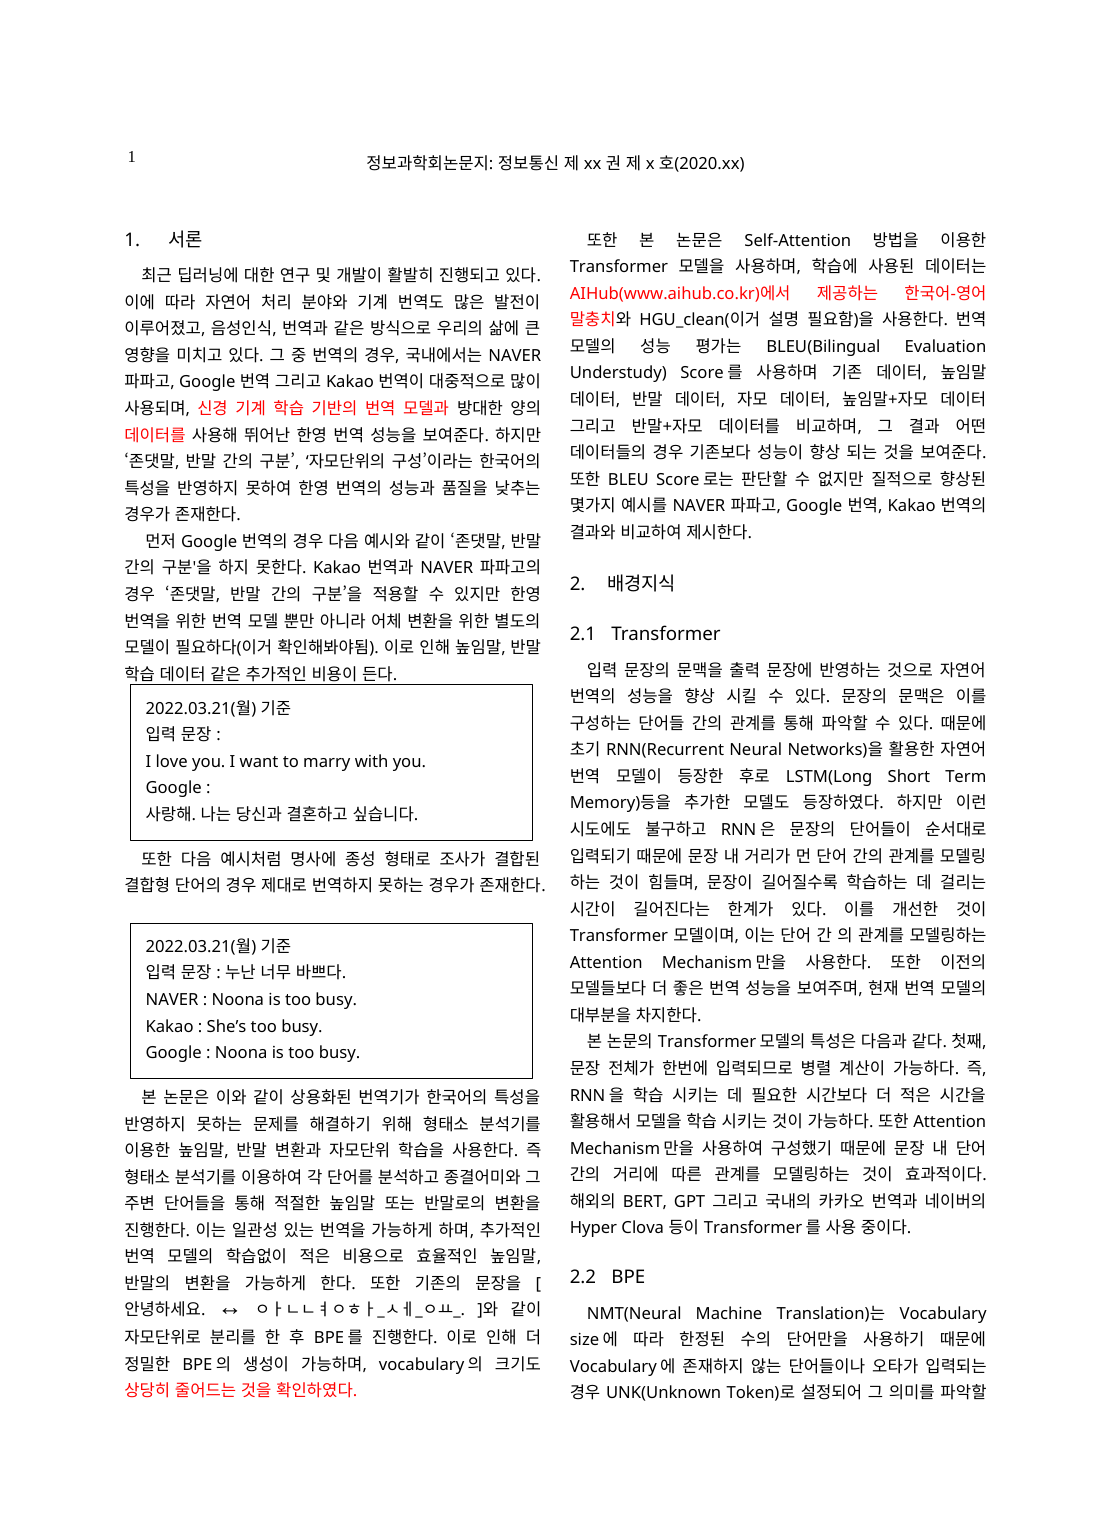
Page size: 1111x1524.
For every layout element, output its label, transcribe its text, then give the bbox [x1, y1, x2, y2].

text 최근 딥러닝에 대한 연구 및 개발이 활발히 진행되고 있다. 이에 따라 자연어 처리 분야와 기계 번역도 많은 발전이 이루어졌고, 음성인식, 번역과 같은 방식으로 우리의 삶에 큰 영향을 미치고 있다. 그 중 번역의 경우, 국내에서는 NAVER 파파고, Google 번역 그리고 Kakao 번역이 대중적으로 많이 사용되며, 신경 기계 학습 기반의 번역 모델과 방대한 양의 데이터를 사용해 뛰어난 한영 번역 성능을 보여준다. 하지만 ‘존댓말, 반말 간의 구분’, ‘자모단위의 구성’이라는 한국어의 특성을 반영하지 못하여 한영 번역의 성능과 품질을 낮추는 경우가 존재한다. [124, 260, 541, 526]
text 본 논문은 이와 같이 상용화된 번역기가 한국어의 특성을 반영하지 못하는 문제를 해결하기 위해 형태소 분석기를 이용한 높임말, 반말 변환과 자모단위 학습을 사용한다. 즉 형태소 분석기를 이용하여 각 단어를 분석하고 종결어미와 그 주변 단어들을 통해 적절한 높임말 또는 반말로의 변환을 진행한다. 이는 일관성 있는 번역을 가능하게 하며, 추가적인 번역 모델의 학습없이 적은 비용으로 효율적인 높임말, 반말의 변환을 가능하게 한다. 또한 기존의 문장을 [ 안녕하세요. ㅇㅏㄴㄴㅕㅇㅎㅏ_ㅅㅔ_ㅇㅛ_. ]와 같이 자모단위로 분리를 한 후 BPE를 진행한다. 이로 인해 더 정밀한 BPE의 생성이 가능하며, vocabulary의 크기도 상당히 줄어드는 것을 확인하였다. [124, 1082, 541, 1401]
list Transformer [569, 620, 986, 646]
text 먼저 Google 번역의 경우 다음 예시와 같이 ‘존댓말, 반말 간의 구분'을 하지 못한다. Kakao 번역과 NAVER 파파고의 경우 ‘존댓말, 반말 간의 구분’을 적용할 수 있지만 한영 번역을 위한 번역 모델 뿐만 아니라 어체 변환을 위한 별도의 모델이 필요하다(이거 확인해봐야됨). 이로 인해 높임말, 반말 학습 데이터 같은 추가적인 비용이 든다. [124, 526, 541, 685]
text 또한 다음 예시처럼 명사에 종성 형태로 조사가 결합된 결합형 단어의 경우 제대로 번역하지 못하는 경우가 존재한다. [124, 843, 541, 923]
text 본 논문의 Transformer모델의 특성은 다음과 같다. 첫째, 문장 전체가 한번에 입력되므로 병렬 계산이 가능하다. 즉, RNN을 학습 시키는 데 필요한 시간보다 더 적은 시간을 활용해서 모델을 학습 시키는 것이 가능하다. 또한 Attention Mechanism만을 사용하여 구성했기 때문에 문장 내 단어 간의 거리에 따른 관계를 모델링하는 것이 효과적이다. 해외의 BERT, GPT 그리고 국내의 카카오 번역과 네이버의 Hyper Clova 등이 Transformer를 사용 중이다. [569, 1026, 986, 1239]
text 또한 본 논문은 Self-Attention 방법을 이용한 Transformer 모델을 사용하며, 학습에 사용된 데이터는 AIHub(www.aihub.co.kr)에서 제공하는 한국어-영어 말충치와 HGU_clean(이거 설명 필요함)을 사용한다. 번역 모델의 성능 평가는 BLEU(Bilingual Evaluation Understudy) Score를 사용하며 기존 데이터, 높임말 데이터, 반말 데이터, 자모 데이터, 높임말+자모 데이터 그리고 반말+자모 데이터를 비교하며, 그 결과 어떤 데이터들의 경우 기존보다 성능이 향상 되는 것을 보여준다. 또한 BLEU Score로는 판단할 수 없지만 질적으로 향상된 몇가지 예시를 NAVER 파파고, Google 번역, Kakao 번역의 결과와 비교하여 제시한다. [569, 224, 986, 543]
text 서론 [124, 224, 541, 252]
list BPE [569, 1264, 986, 1289]
text 입력 문장의 문맥을 출력 문장에 반영하는 것으로 자연어 번역의 성능을 향상 시킬 수 있다. 문장의 문맥은 이를 구성하는 단어들 간의 관계를 통해 파악할 수 있다. 때문에 초기 RNN(Recurrent Neural Networks)을 활용한 자연어 번역 모델이 등장한 후로 LSTM(Long Short Term Memory)등을 추가한 모델도 등장하였다. 하지만 이런 시도에도 불구하고 RNN은 문장의 단어들이 순서대로 입력되기 때문에 문장 내 거리가 먼 단어 간의 관계를 모델링 하는 것이 힘들며, 문장이 길어질수록 학습하는 데 걸리는 시간이 길어진다는 한계가 있다. 이를 개선한 것이 Transformer 모델이며, 이는 단어 간 의 관계를 모델링하는 Attention Mechanism만을 사용한다. 또한 이전의 모델들보다 더 좋은 번역 성능을 보여주며, 현재 번역 모델의 대부분을 차지한다. [569, 654, 986, 1026]
list 배경지식 [569, 568, 986, 595]
